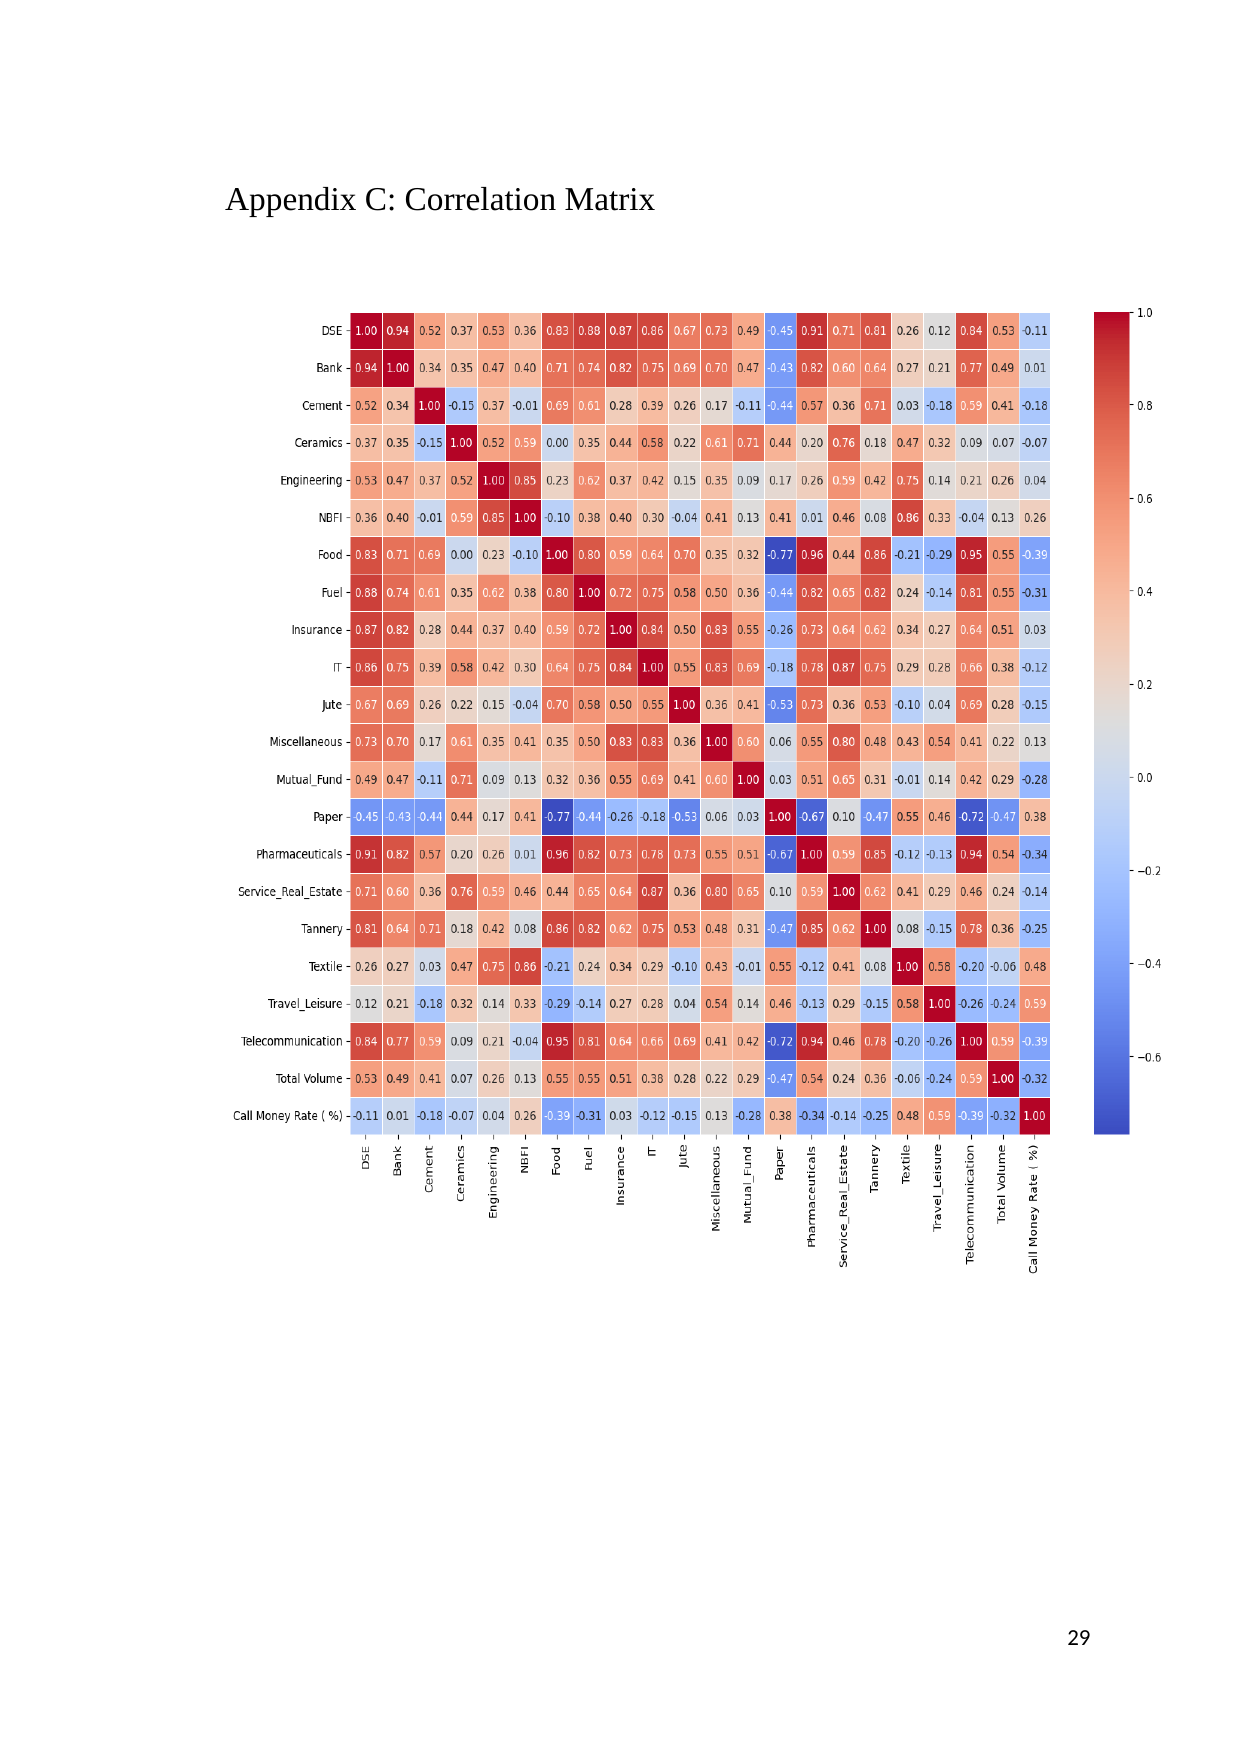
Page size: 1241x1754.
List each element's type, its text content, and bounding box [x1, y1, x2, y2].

subtitle Appendix C: Correlation Matrix [225, 179, 1090, 217]
picture [225, 298, 1169, 1281]
